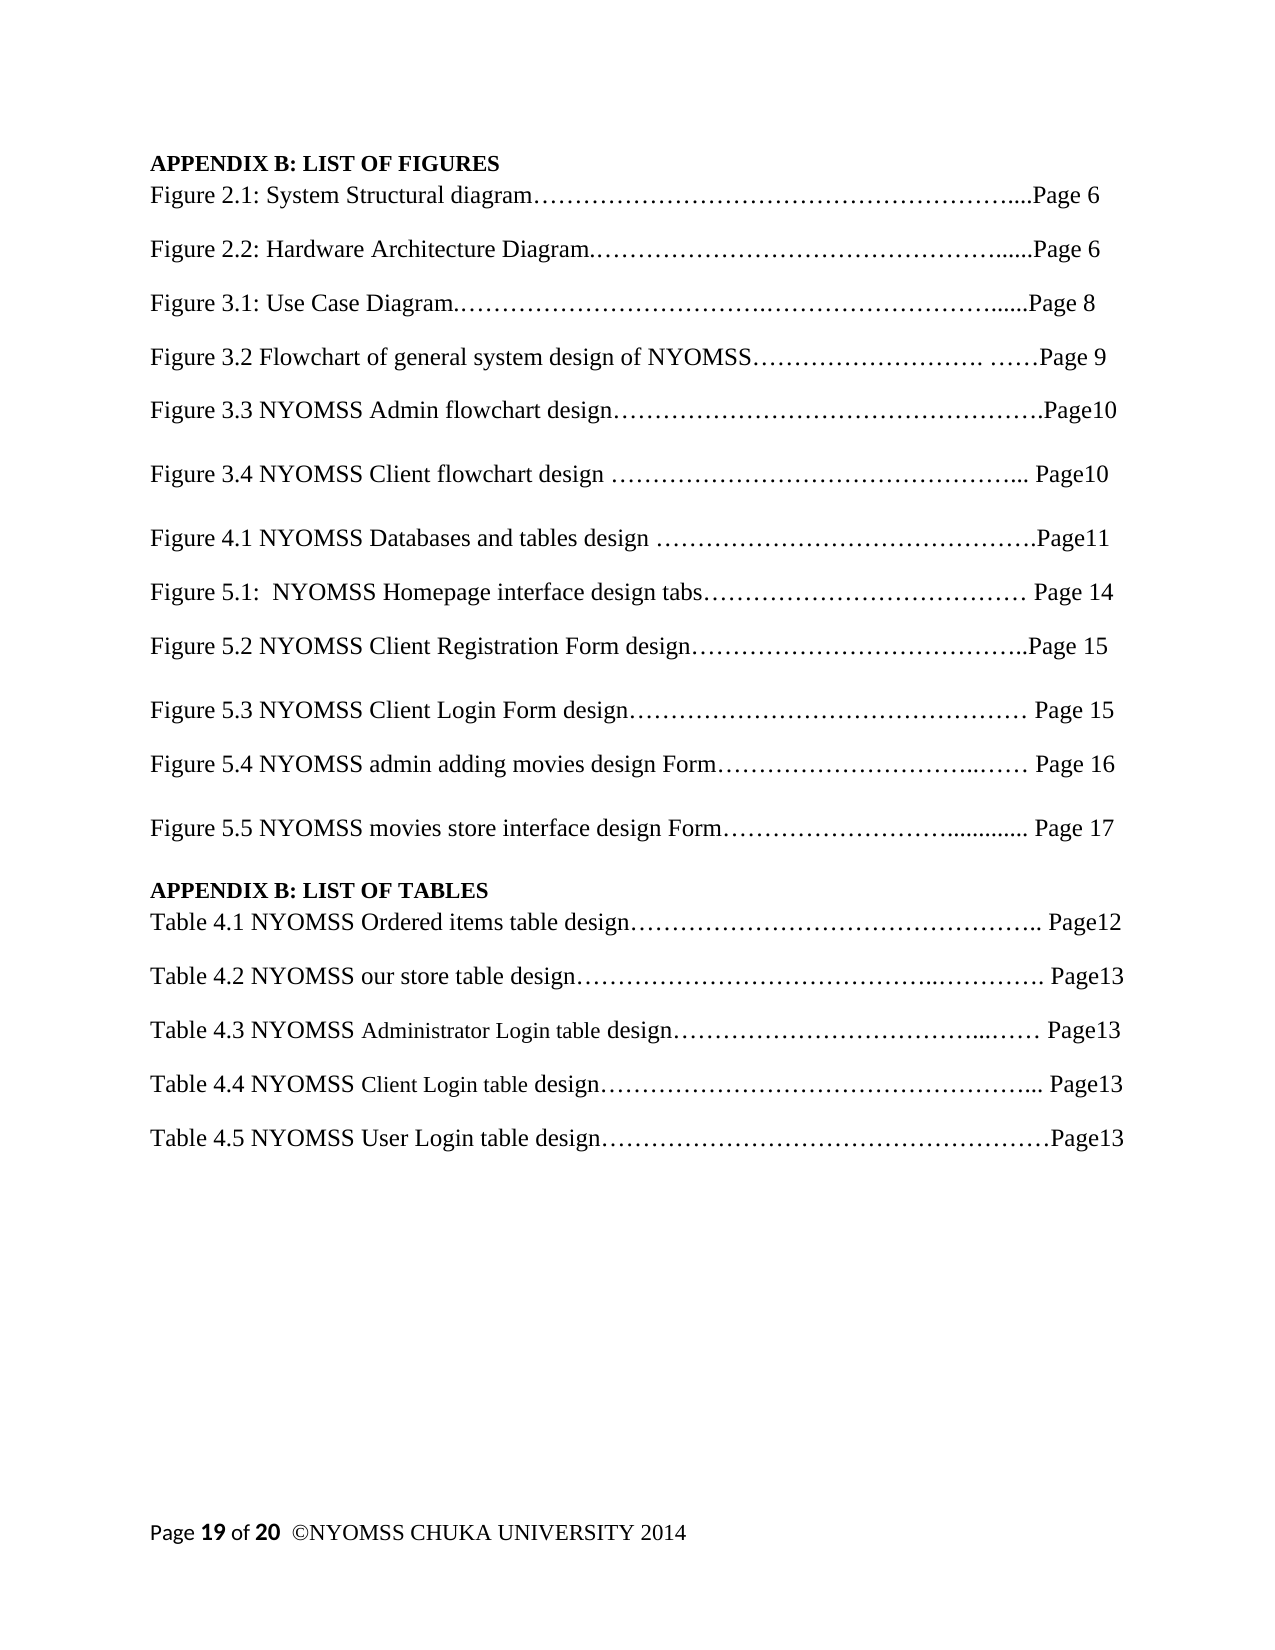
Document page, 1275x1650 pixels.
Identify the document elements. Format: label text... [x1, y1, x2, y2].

text Table 4.4 NYOMSS Client Login table design……………………………………………... Page13 [150, 1069, 1125, 1097]
text Figure 3.2 Flowchart of general system design of NYOMSS………………………. ……Page 9 [150, 342, 1125, 371]
text Figure 2.1: System Structural diagram…………………………………………………....Page 6 [150, 180, 1125, 209]
text Figure 5.5 NYOMSS movies store interface design Form………………………............. Page 17 [150, 813, 1125, 842]
text Table 4.3 NYOMSS Administrator Login table design………………………………...…… Page13 [150, 1015, 1125, 1044]
text Figure 5.1: NYOMSS Homepage interface design tabs………………………………… Page 14 [150, 577, 1125, 606]
text Figure 4.1 NYOMSS Databases and tables design ……………………………………….Page11 [150, 523, 1125, 552]
text Table 4.5 NYOMSS User Login table design………………………………………………Page13 [150, 1123, 1125, 1151]
text Figure 2.2: Hardware Architecture Diagram.…………………………………………......Page 6 [150, 234, 1125, 263]
text Table 4.2 NYOMSS our store table design……………………………………..…………. Page13 [150, 961, 1125, 990]
text Figure 3.3 NYOMSS Admin flowchart design…………………………………………….Page10 [150, 396, 1125, 424]
subtitle APPENDIX B: LIST OF FIGURES [150, 150, 1125, 176]
text Figure 3.4 NYOMSS Client flowchart design …………………………………………... Page10 [150, 459, 1125, 488]
text Figure 5.2 NYOMSS Client Registration Form design…………………………………..Page 15 [150, 631, 1125, 660]
text Figure 5.3 NYOMSS Client Login Form design………………………………………… Page 15 [150, 695, 1125, 724]
subtitle APPENDIX B: LIST OF TABLES [150, 877, 1125, 903]
text Table 4.1 NYOMSS Ordered items table design………………………………………….. Page12 [150, 907, 1125, 936]
text Figure 3.1: Use Case Diagram.……………………………….………………………......Page 8 [150, 288, 1125, 317]
text Figure 5.4 NYOMSS admin adding movies design Form…………………………..…… Page 16 [150, 749, 1125, 778]
